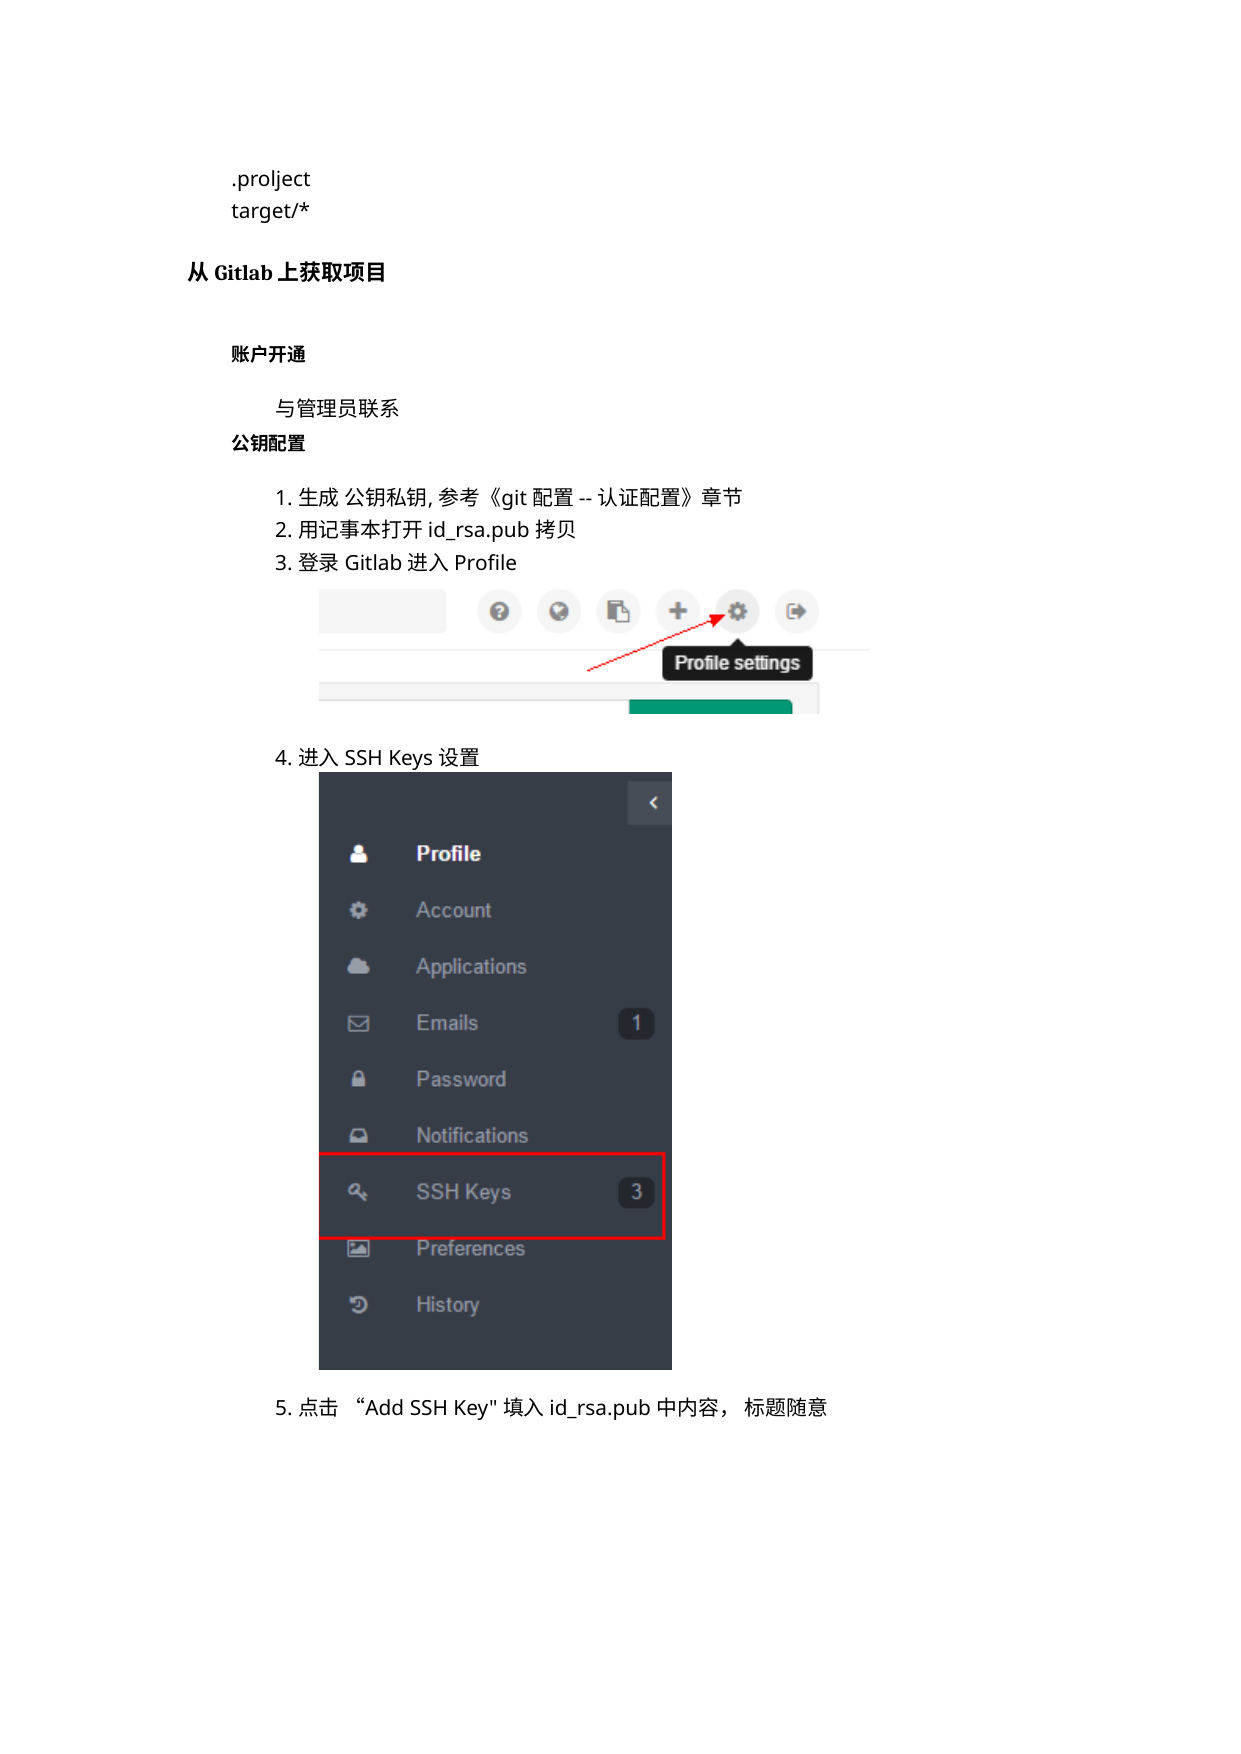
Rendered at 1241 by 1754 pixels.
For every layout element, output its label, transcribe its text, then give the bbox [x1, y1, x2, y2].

subtitle 公钥配置 [187, 426, 1053, 458]
subtitle 账户开通 [187, 337, 1053, 369]
text 与管理员联系 [187, 391, 1053, 423]
text target/* [187, 194, 1053, 227]
subtitle 从 Gitlab 上获取项目 [187, 254, 1053, 287]
text 4. 进入 SSH Keys 设置 [187, 740, 1053, 772]
text .prolject [187, 162, 1053, 194]
picture [318, 772, 672, 1370]
text 1. 生成 公钥私钥, 参考《git 配置 -- 认证配置》章节 [187, 480, 1053, 512]
text 3. 登录 Gitlab 进入 Profile [187, 545, 1053, 577]
text 2. 用记事本打开 id_rsa.pub 拷贝 [187, 512, 1053, 545]
picture [318, 577, 871, 714]
text 5. 点击 “Add SSH Key" 填入 id_rsa.pub 中内容， 标题随意 [187, 1390, 1053, 1422]
